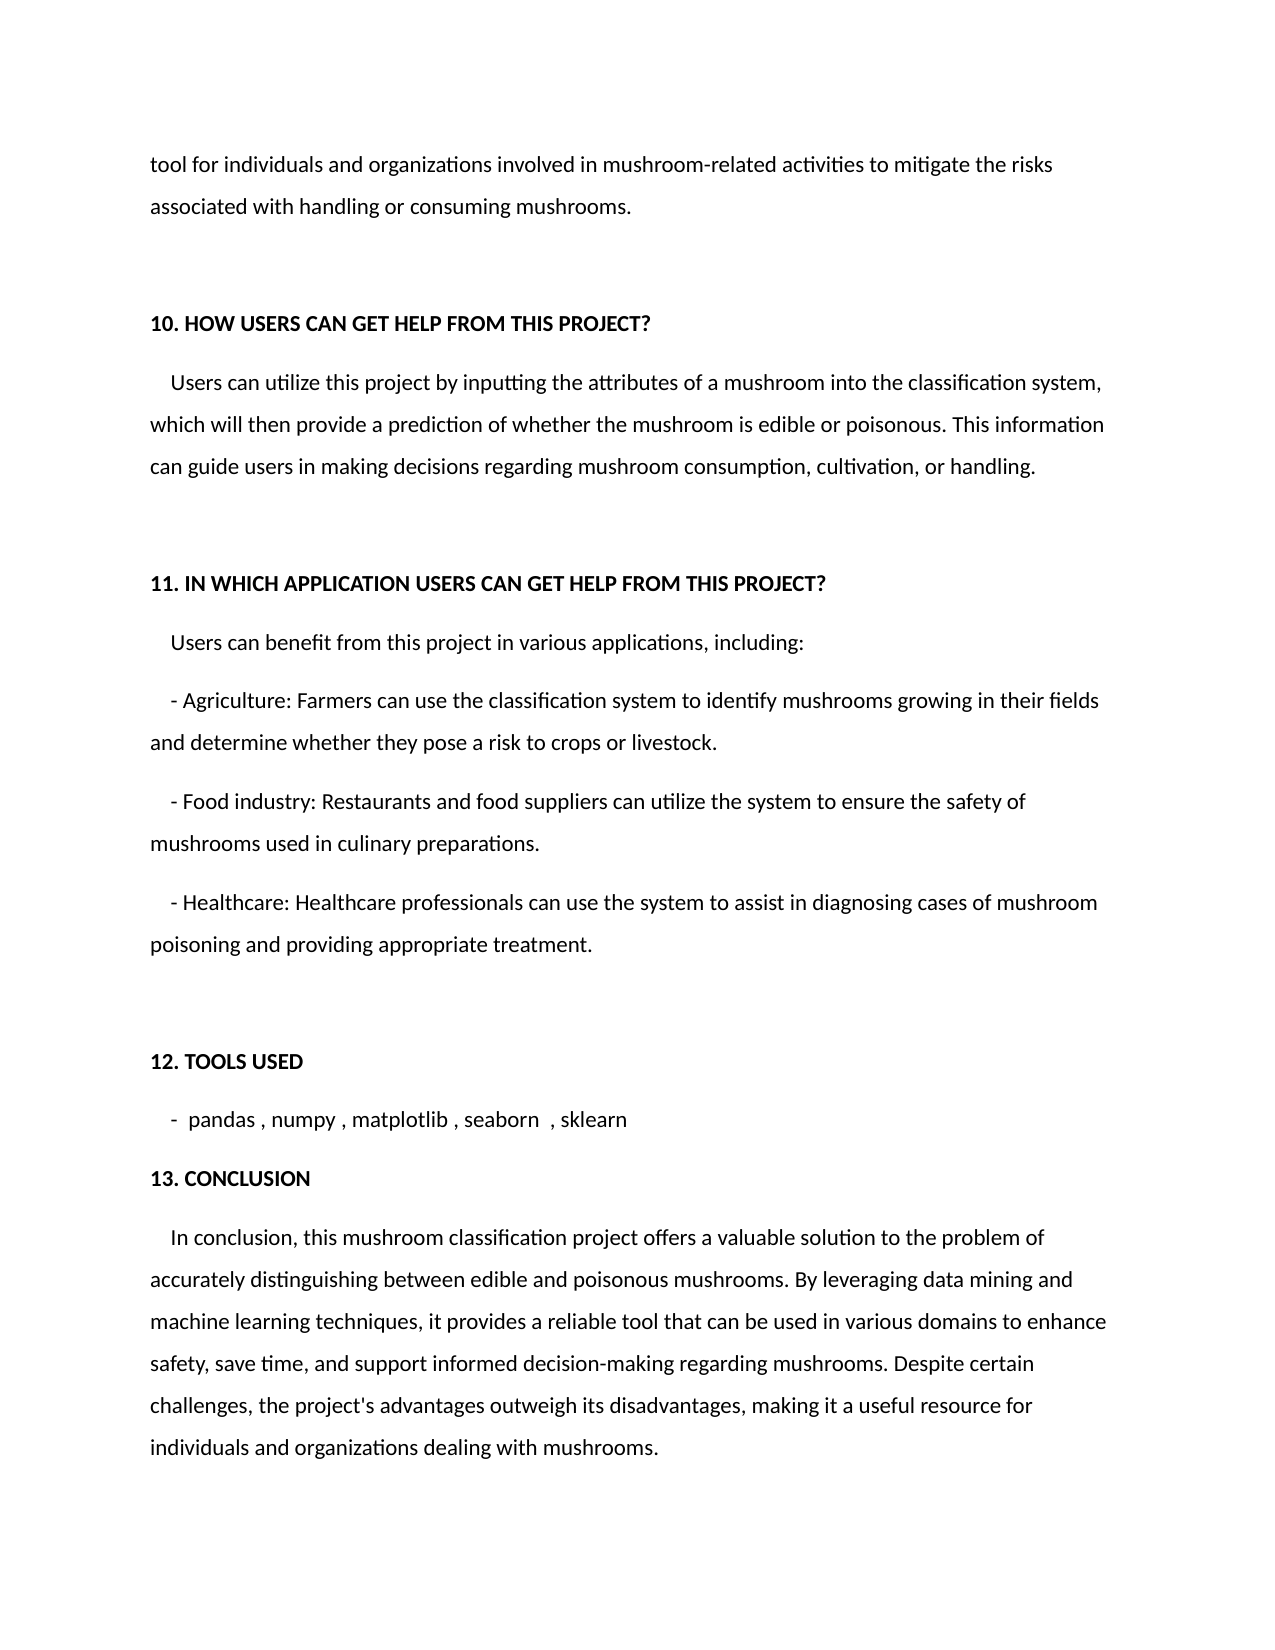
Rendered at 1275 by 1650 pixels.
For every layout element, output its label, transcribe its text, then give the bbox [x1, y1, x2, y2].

text Users can utilize this project by inputting the attributes of a mushroom into the classification system, which will then provide a prediction of whether the mushroom is edible or poisonous. This information can guide users in making decisions regarding mushroom consumption, cultivation, or handling. [150, 368, 1125, 480]
text 10. HOW USERS CAN GET HELP FROM THIS PROJECT? [150, 309, 1125, 337]
text - Agriculture: Farmers can use the classification system to identify mushrooms growing in their fields and determine whether they pose a risk to crops or livestock. [150, 686, 1125, 756]
text - Food industry: Restaurants and food suppliers can utilize the system to ensure the safety of mushrooms used in culinary preparations. [150, 787, 1125, 857]
text - Healthcare: Healthcare professionals can use the system to assist in diagnosing cases of mushroom poisoning and providing appropriate treatment. [150, 888, 1125, 958]
text 11. IN WHICH APPLICATION USERS CAN GET HELP FROM THIS PROJECT? [150, 569, 1125, 597]
text - pandas , numpy , matplotlib , seaborn , sklearn [150, 1106, 1125, 1134]
text Users can benefit from this project in various applications, including: [150, 628, 1125, 656]
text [150, 150, 1125, 220]
text 12. TOOLS USED [150, 1047, 1125, 1075]
text In conclusion, this mushroom classification project offers a valuable solution to the problem of accurately distinguishing between edible and poisonous mushrooms. By leveraging data mining and machine learning techniques, it provides a reliable tool that can be used in various domains to enhance safety, save time, and support informed decision-making regarding mushrooms. Despite certain challenges, the project's advantages outweigh its disadvantages, making it a useful resource for individuals and organizations dealing with mushrooms. [150, 1223, 1125, 1461]
text 13. CONCLUSION [150, 1164, 1125, 1192]
